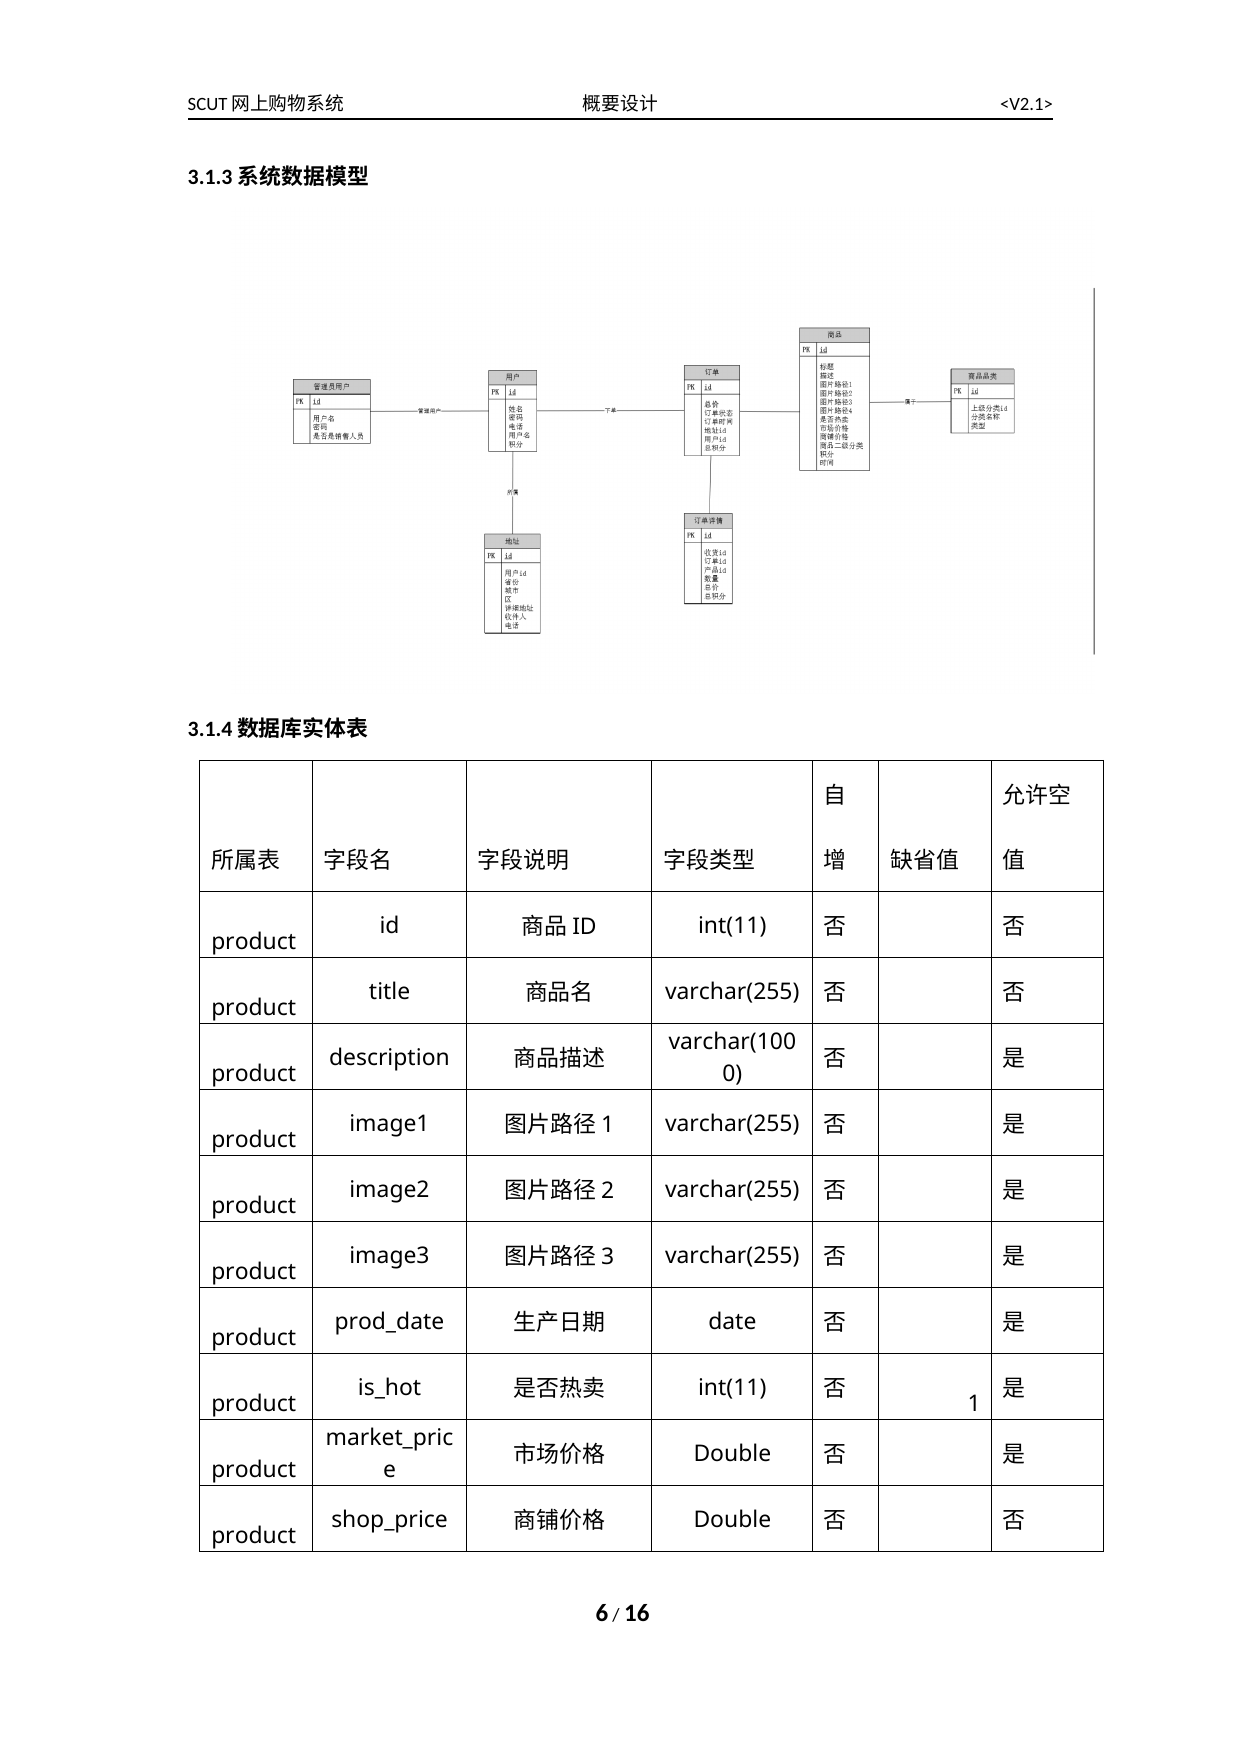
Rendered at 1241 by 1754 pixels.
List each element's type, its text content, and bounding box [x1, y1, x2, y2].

table_cell 是否热卖 [467, 1354, 651, 1419]
table_cell [879, 1090, 991, 1155]
table_cell 否 [813, 1486, 878, 1551]
table_cell 否 [813, 1420, 878, 1485]
table_cell 商品名 [467, 958, 651, 1023]
table_cell 否 [813, 1090, 878, 1155]
table_cell 否 [813, 1354, 878, 1419]
table_cell [879, 1222, 991, 1287]
table_cell varchar(255) [652, 958, 812, 1023]
table_cell 1 [879, 1354, 991, 1419]
table_cell 否 [813, 1156, 878, 1221]
table_cell image2 [313, 1156, 466, 1221]
table_cell prod_date [313, 1288, 466, 1353]
table_cell 是 [992, 1024, 1103, 1089]
table_cell varchar(1000) [652, 1024, 812, 1089]
table_cell [879, 1024, 991, 1089]
table_cell 否 [813, 1288, 878, 1353]
table_cell 否 [992, 1486, 1103, 1551]
table_cell 是 [992, 1288, 1103, 1353]
table_cell 商品描述 [467, 1024, 651, 1089]
table_header 字段类型 [652, 761, 812, 891]
picture [231, 207, 1096, 694]
subtitle 3.1.4数据库实体表 [187, 711, 1053, 743]
table_cell [879, 958, 991, 1023]
table_cell product [200, 892, 312, 957]
table_cell varchar(255) [652, 1222, 812, 1287]
table_header 字段名 [313, 761, 466, 891]
table_cell 否 [992, 892, 1103, 957]
table_cell date [652, 1288, 812, 1353]
table_cell int(11) [652, 892, 812, 957]
table_cell id [313, 892, 466, 957]
table_cell 否 [813, 892, 878, 957]
table_cell market_price [313, 1420, 466, 1485]
table_header 所属表 [200, 761, 312, 891]
table_cell 是 [992, 1354, 1103, 1419]
table_cell product [200, 1486, 312, 1551]
table_cell Double [652, 1486, 812, 1551]
table_cell 图片路径2 [467, 1156, 651, 1221]
table_cell [879, 1156, 991, 1221]
table_cell image3 [313, 1222, 466, 1287]
table_cell varchar(255) [652, 1090, 812, 1155]
table_cell [879, 892, 991, 957]
table_cell varchar(255) [652, 1156, 812, 1221]
table_cell 商品ID [467, 892, 651, 957]
table_cell [879, 1288, 991, 1353]
table_header 缺省值 [879, 761, 991, 891]
table_cell shop_price [313, 1486, 466, 1551]
table_cell product [200, 1420, 312, 1485]
table_cell 图片路径3 [467, 1222, 651, 1287]
table_cell title [313, 958, 466, 1023]
table_cell 否 [813, 1222, 878, 1287]
table_cell [879, 1420, 991, 1485]
table_cell int(11) [652, 1354, 812, 1419]
table_cell 否 [992, 958, 1103, 1023]
table_cell product [200, 1024, 312, 1089]
table_cell description [313, 1024, 466, 1089]
table_cell 是 [992, 1222, 1103, 1287]
table_header 字段说明 [467, 761, 651, 891]
table_header 允许空值 [992, 761, 1103, 891]
table_cell 是 [992, 1156, 1103, 1221]
table_cell 商铺价格 [467, 1486, 651, 1551]
table_cell [879, 1486, 991, 1551]
table_cell product [200, 1156, 312, 1221]
table_cell 图片路径1 [467, 1090, 651, 1155]
table_cell 否 [813, 1024, 878, 1089]
table_cell 是 [992, 1090, 1103, 1155]
table_header 自增 [813, 761, 878, 891]
table_cell product [200, 1222, 312, 1287]
table_cell is_hot [313, 1354, 466, 1419]
table_cell product [200, 1354, 312, 1419]
subtitle 3.1.3 系统数据模型 [187, 158, 1053, 191]
table_cell 生产日期 [467, 1288, 651, 1353]
table_cell Double [652, 1420, 812, 1485]
table_cell product [200, 1288, 312, 1353]
table_cell product [200, 1090, 312, 1155]
table_cell 否 [813, 958, 878, 1023]
table_cell image1 [313, 1090, 466, 1155]
table_cell product [200, 958, 312, 1023]
table_cell 是 [992, 1420, 1103, 1485]
table_cell 市场价格 [467, 1420, 651, 1485]
